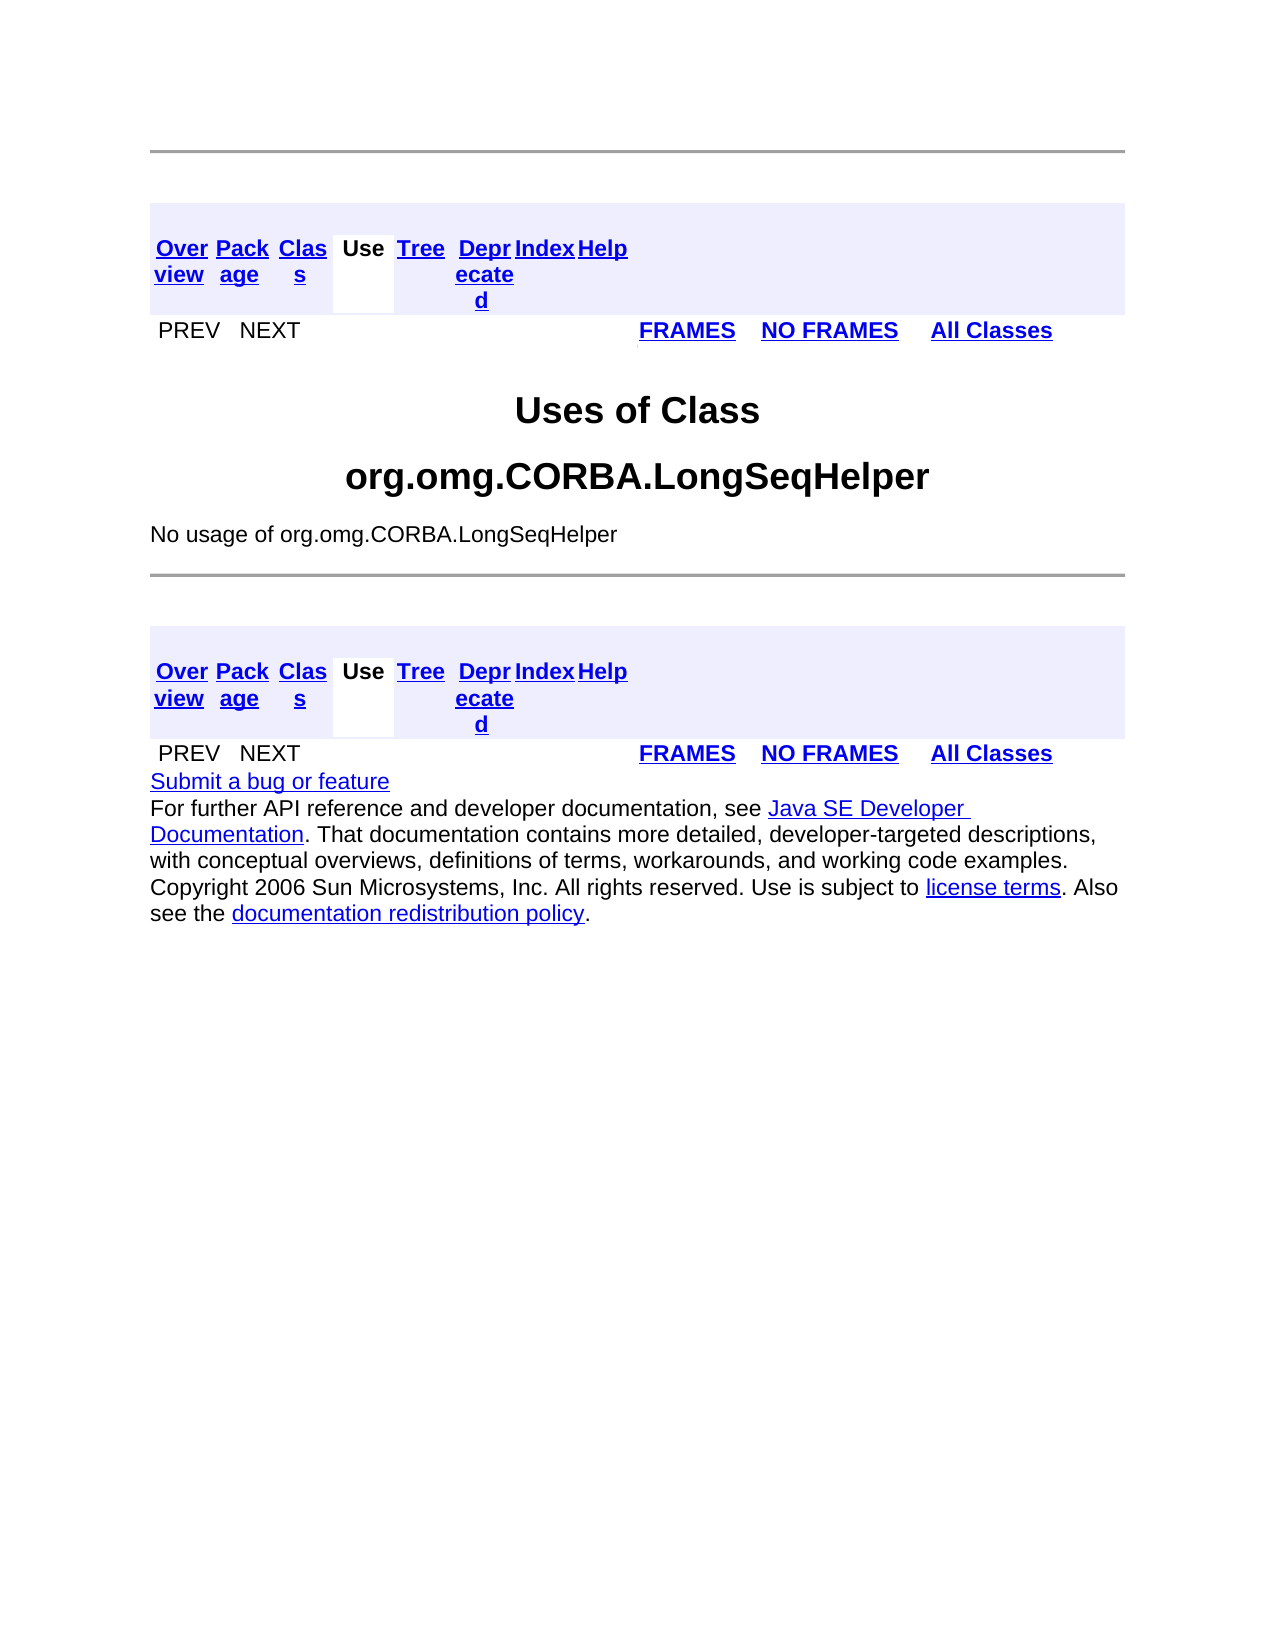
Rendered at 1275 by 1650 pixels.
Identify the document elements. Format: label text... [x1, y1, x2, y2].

table_header [150, 203, 1125, 315]
text No usage of org.omg.CORBA.LongSeqHelper [150, 521, 1125, 547]
text Submit a bug or feature [150, 768, 1125, 795]
table_cell PREV NEXT [150, 315, 637, 345]
text For further API reference and developer documentation, see Java SE Developer Documentation. That documentation contains more detailed, developer-targeted descriptions, with conceptual overviews, definitions of terms, workarounds, and working code examples. [150, 795, 1125, 874]
table_cell FRAMES NO FRAMES All Classes [638, 315, 1125, 345]
table_cell FRAMES NO FRAMES All Classes [638, 739, 1125, 768]
table_header [150, 626, 1125, 739]
text org.omg.CORBA.LongSeqHelper [150, 454, 1125, 497]
text Copyright 2006 Sun Microsystems, Inc. All rights reserved. Use is subject to license terms. Also see the documentation redistribution policy. [150, 874, 1125, 926]
text Uses of Class [150, 388, 1125, 431]
table_cell PREV NEXT [150, 739, 637, 768]
